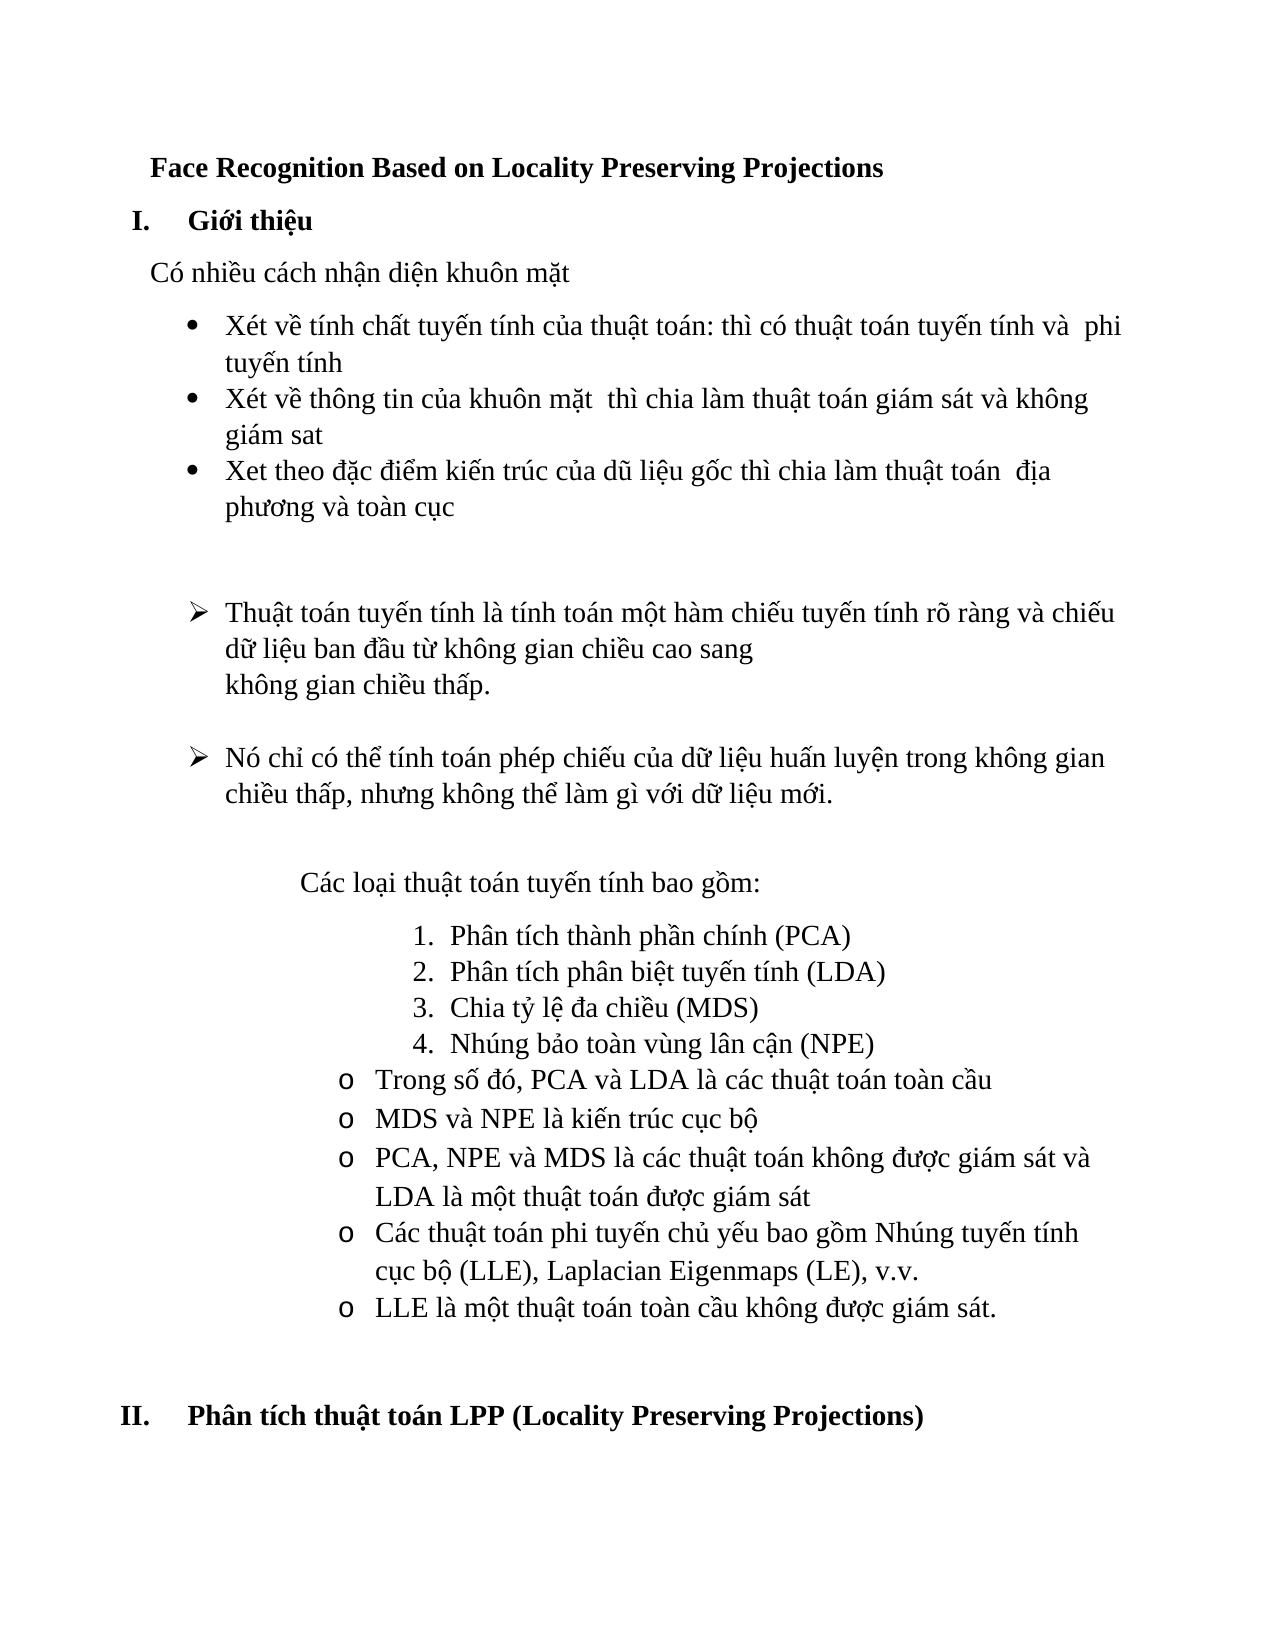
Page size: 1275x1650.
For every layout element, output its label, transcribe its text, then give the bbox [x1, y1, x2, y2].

list Nó chỉ có thể tính toán phép chiếu của dữ liệu huấn luyện trong không gian chiều thấp, nhưng không thể làm gì với dữ liệu mới. [187, 740, 1125, 809]
list Xét về tính chất tuyến tính của thuật toán: thì có thuật toán tuyến tính và phi tuyến tính [187, 308, 1125, 378]
text Có nhiều cách nhận diện khuôn mặt [150, 256, 1125, 289]
text Các loại thuật toán tuyến tính bao gồm: [300, 865, 1125, 898]
list LLE là một thuật toán toàn cầu không được giám sát. [337, 1290, 1125, 1326]
list Xet theo đặc điểm kiến trúc của dũ liệu gốc thì chia làm thuật toán địa phương và toàn cục [187, 453, 1125, 523]
list Phân tích thành phần chính (PCA) [412, 918, 1125, 951]
list Các thuật toán phi tuyến chủ yếu bao gồm Nhúng tuyến tính cục bộ (LLE), Laplacian Eigenmaps (LE), v.v. [337, 1215, 1125, 1287]
list Xét về thông tin của khuôn mặt thì chia làm thuật toán giám sát và không giám sat [187, 381, 1125, 451]
list Phân tích thuật toán LPP (Locality Preserving Projections) [150, 1398, 1125, 1432]
list PCA, NPE và MDS là các thuật toán không được giám sát và LDA là một thuật toán được giám sát [337, 1140, 1125, 1212]
list Thuật toán tuyến tính là tính toán một hàm chiếu tuyến tính rõ ràng và chiếu dữ liệu ban đầu từ không gian chiều cao sang không gian chiều thấp. [187, 595, 1125, 701]
list Trong số đó, PCA và LDA là các thuật toán toàn cầu [337, 1062, 1125, 1098]
list MDS và NPE là kiến trúc cục bộ [337, 1101, 1125, 1137]
list Nhúng bảo toàn vùng lân cận (NPE) [412, 1026, 1125, 1060]
list Phân tích phân biệt tuyến tính (LDA) [412, 954, 1125, 987]
list Giới thiệu [150, 203, 1125, 236]
text Face Recognition Based on Locality Preserving Projections [150, 150, 1125, 183]
list Chia tỷ lệ đa chiều (MDS) [412, 990, 1125, 1024]
